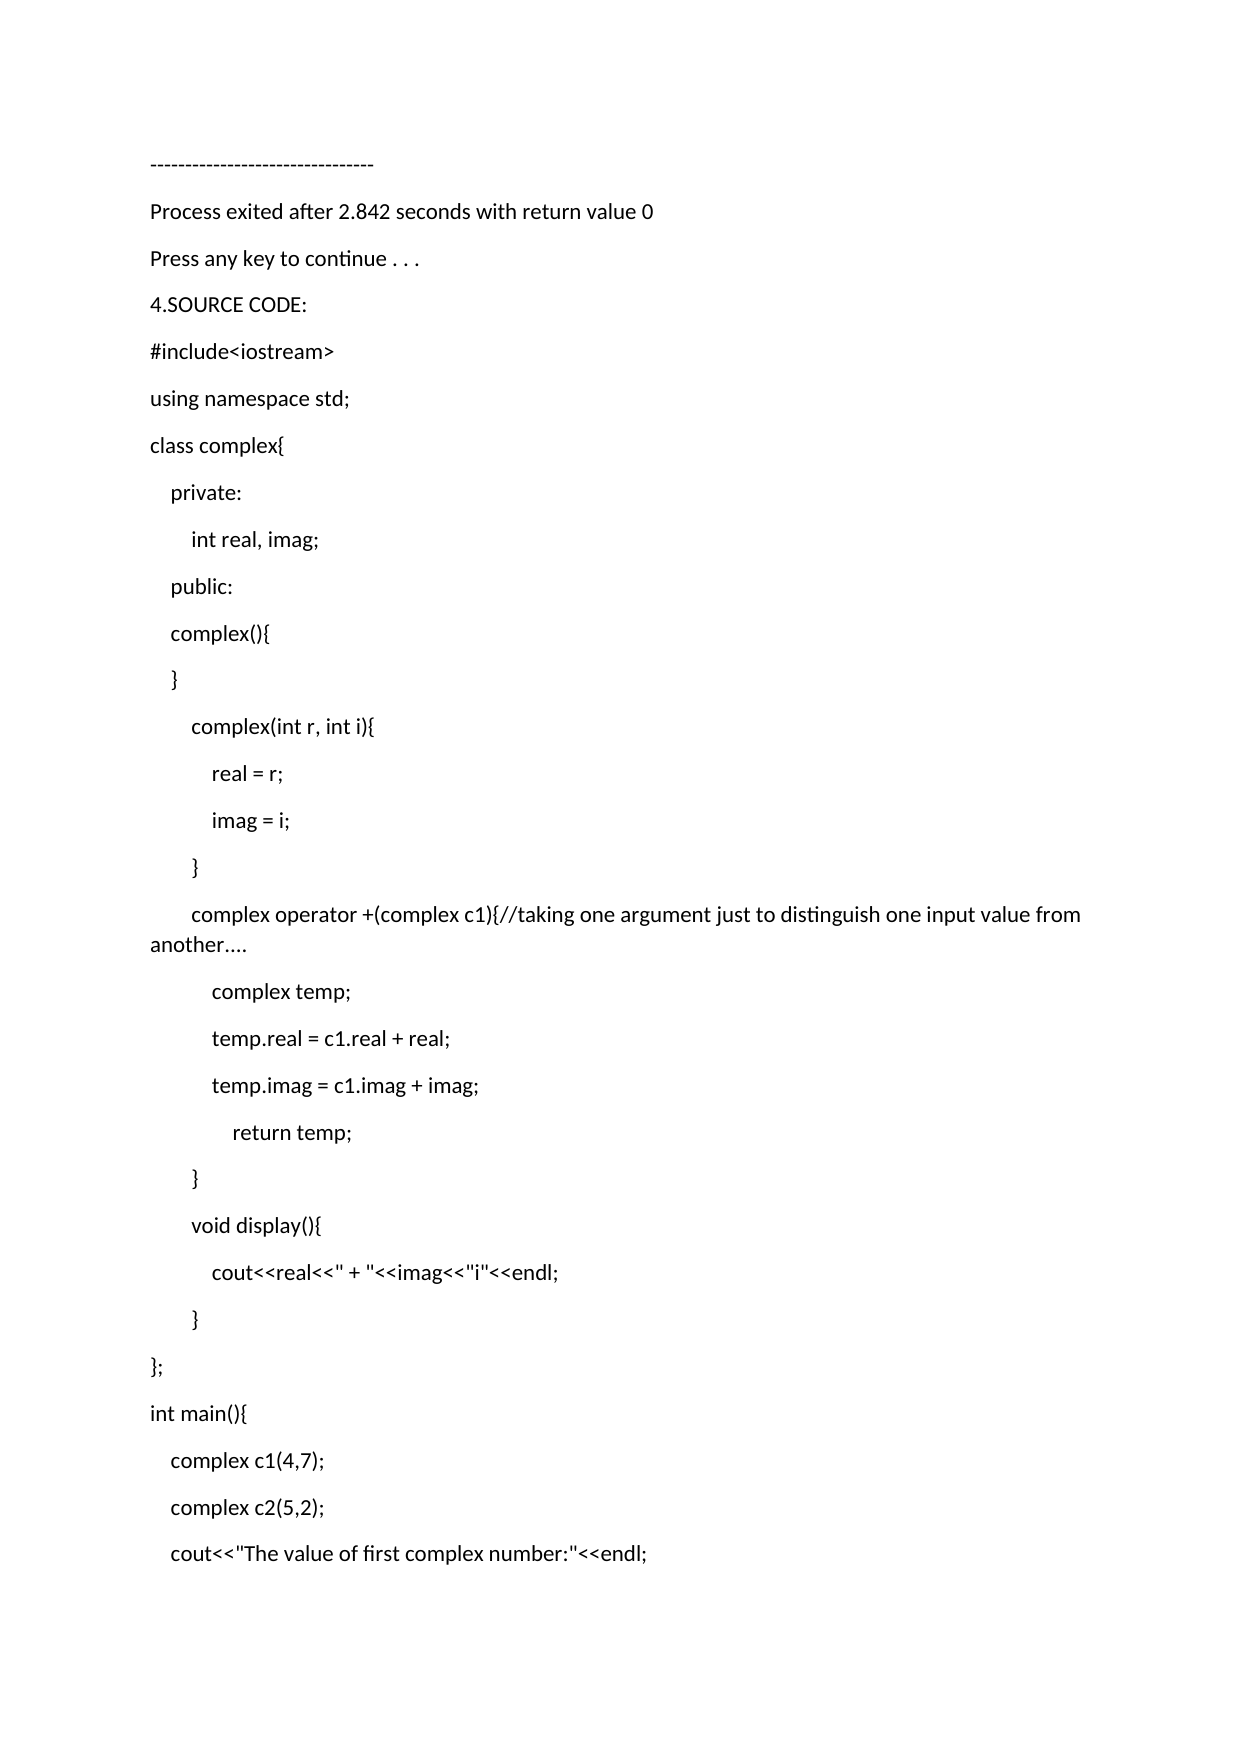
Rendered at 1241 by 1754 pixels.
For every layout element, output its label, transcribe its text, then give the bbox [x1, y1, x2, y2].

text -------------------------------- [150, 150, 1090, 178]
text Process exited after 2.842 seconds with return value 0 [150, 197, 1090, 225]
text Press any key to continue . . . [150, 244, 1090, 272]
text #include<iostream> [150, 337, 1090, 366]
text } [150, 1305, 1090, 1333]
text cout<<"The value of first complex number:"<<endl; [150, 1539, 1090, 1568]
text void display(){ [150, 1211, 1090, 1239]
text }; [150, 1352, 1090, 1380]
text } [150, 853, 1090, 881]
text public: [150, 572, 1090, 600]
text temp.real = c1.real + real; [150, 1024, 1090, 1052]
text complex operator +(complex c1){//taking one argument just to distinguish one input value from another.... [150, 900, 1090, 958]
text complex c1(4,7); [150, 1446, 1090, 1474]
text using namespace std; [150, 384, 1090, 412]
text temp.imag = c1.imag + imag; [150, 1071, 1090, 1099]
text int main(){ [150, 1399, 1090, 1427]
text class complex{ [150, 431, 1090, 459]
text complex c2(5,2); [150, 1493, 1090, 1521]
text real = r; [150, 759, 1090, 787]
text int real, imag; [150, 525, 1090, 553]
text private: [150, 478, 1090, 506]
text } [150, 1164, 1090, 1193]
text 4.SOURCE CODE: [150, 291, 1090, 319]
text cout<<real<<" + "<<imag<<"i"<<endl; [150, 1258, 1090, 1286]
text complex(){ [150, 619, 1090, 647]
text return temp; [150, 1118, 1090, 1146]
text complex temp; [150, 977, 1090, 1005]
text complex(int r, int i){ [150, 712, 1090, 741]
text imag = i; [150, 806, 1090, 834]
text } [150, 666, 1090, 694]
